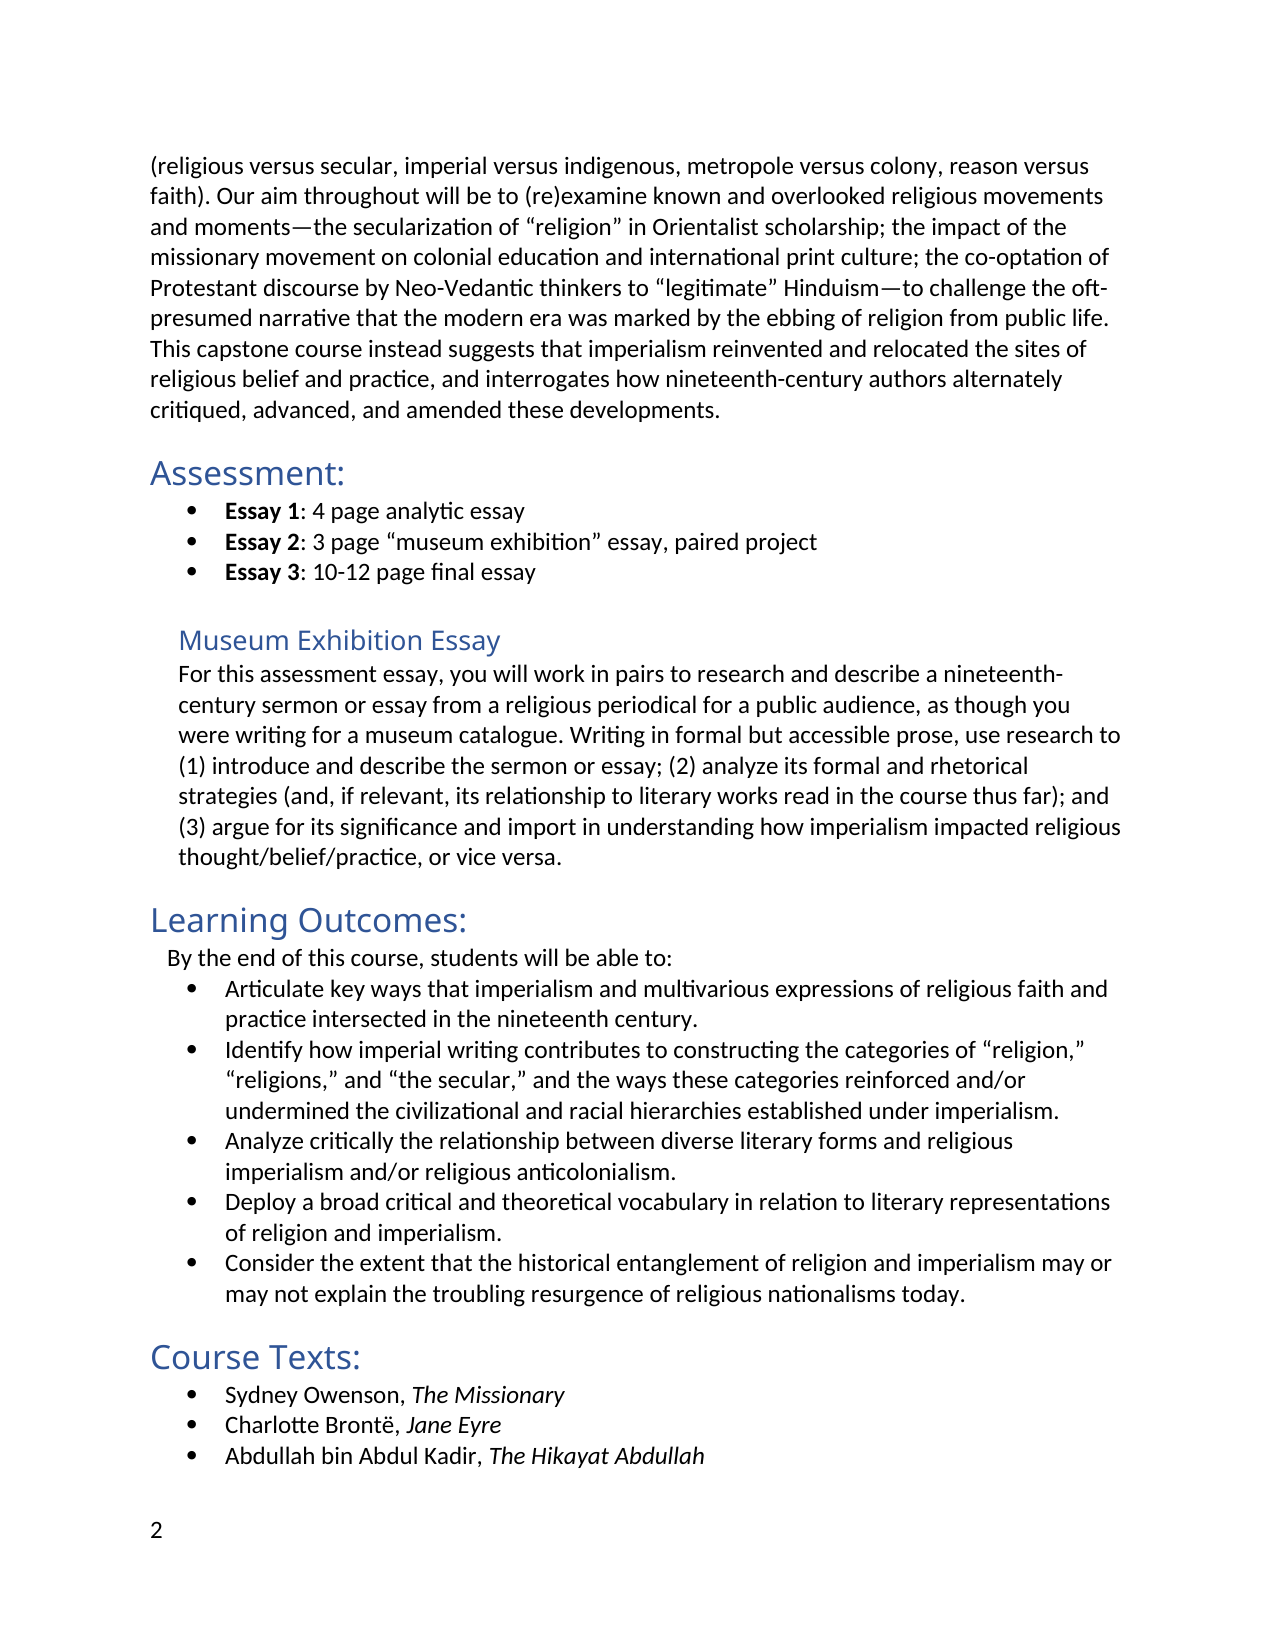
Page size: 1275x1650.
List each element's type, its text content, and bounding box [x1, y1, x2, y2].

list Identify how imperial writing contributes to constructing the categories of “religion,” “religions,” and “the secular,” and the ways these categories reinforced and/or undermined the civilizational and racial hierarchies established under imperialism. [187, 1034, 1125, 1125]
list Essay 1: 4 page analytic essay [187, 495, 1125, 526]
list Essay 3: 10-12 page final essay [187, 556, 1125, 587]
list Consider the extent that the historical entanglement of religion and imperialism may or may not explain the troubling resurgence of religious nationalisms today. [187, 1247, 1125, 1308]
list Abdullah bin Abdul Kadir, The Hikayat Abdullah [187, 1440, 1125, 1471]
list Essay 2: 3 page “museum exhibition” essay, paired project [187, 526, 1125, 556]
list Sydney Owenson, The Missionary [187, 1379, 1125, 1409]
list Analyze critically the relationship between diverse literary forms and religious imperialism and/or religious anticolonialism. [187, 1125, 1125, 1186]
subtitle Museum Exhibition Essay [150, 621, 1125, 658]
subtitle Learning Outcomes: [150, 897, 1125, 942]
text For this assessment essay, you will work in pairs to research and describe a nineteenth-century sermon or essay from a religious periodical for a public audience, as though you were writing for a museum catalogue. Writing in formal but accessible prose, use research to (1) introduce and describe the sermon or essay; (2) analyze its formal and rhetorical strategies (and, if relevant, its relationship to literary works read in the course thus far); and (3) argue for its significance and import in understanding how imperialism impacted religious thought/belief/practice, or vice versa. [178, 658, 1125, 872]
subtitle Assessment: [150, 450, 1125, 495]
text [150, 150, 1125, 425]
list Deploy a broad critical and theoretical vocabulary in relation to literary representations of religion and imperialism. [187, 1186, 1125, 1247]
subtitle Course Texts: [150, 1333, 1125, 1379]
list Articulate key ways that imperialism and multivarious expressions of religious faith and practice intersected in the nineteenth century. [187, 973, 1125, 1034]
list Charlotte Brontë, Jane Eyre [187, 1409, 1125, 1440]
text By the end of this course, students will be able to: [150, 942, 1125, 973]
